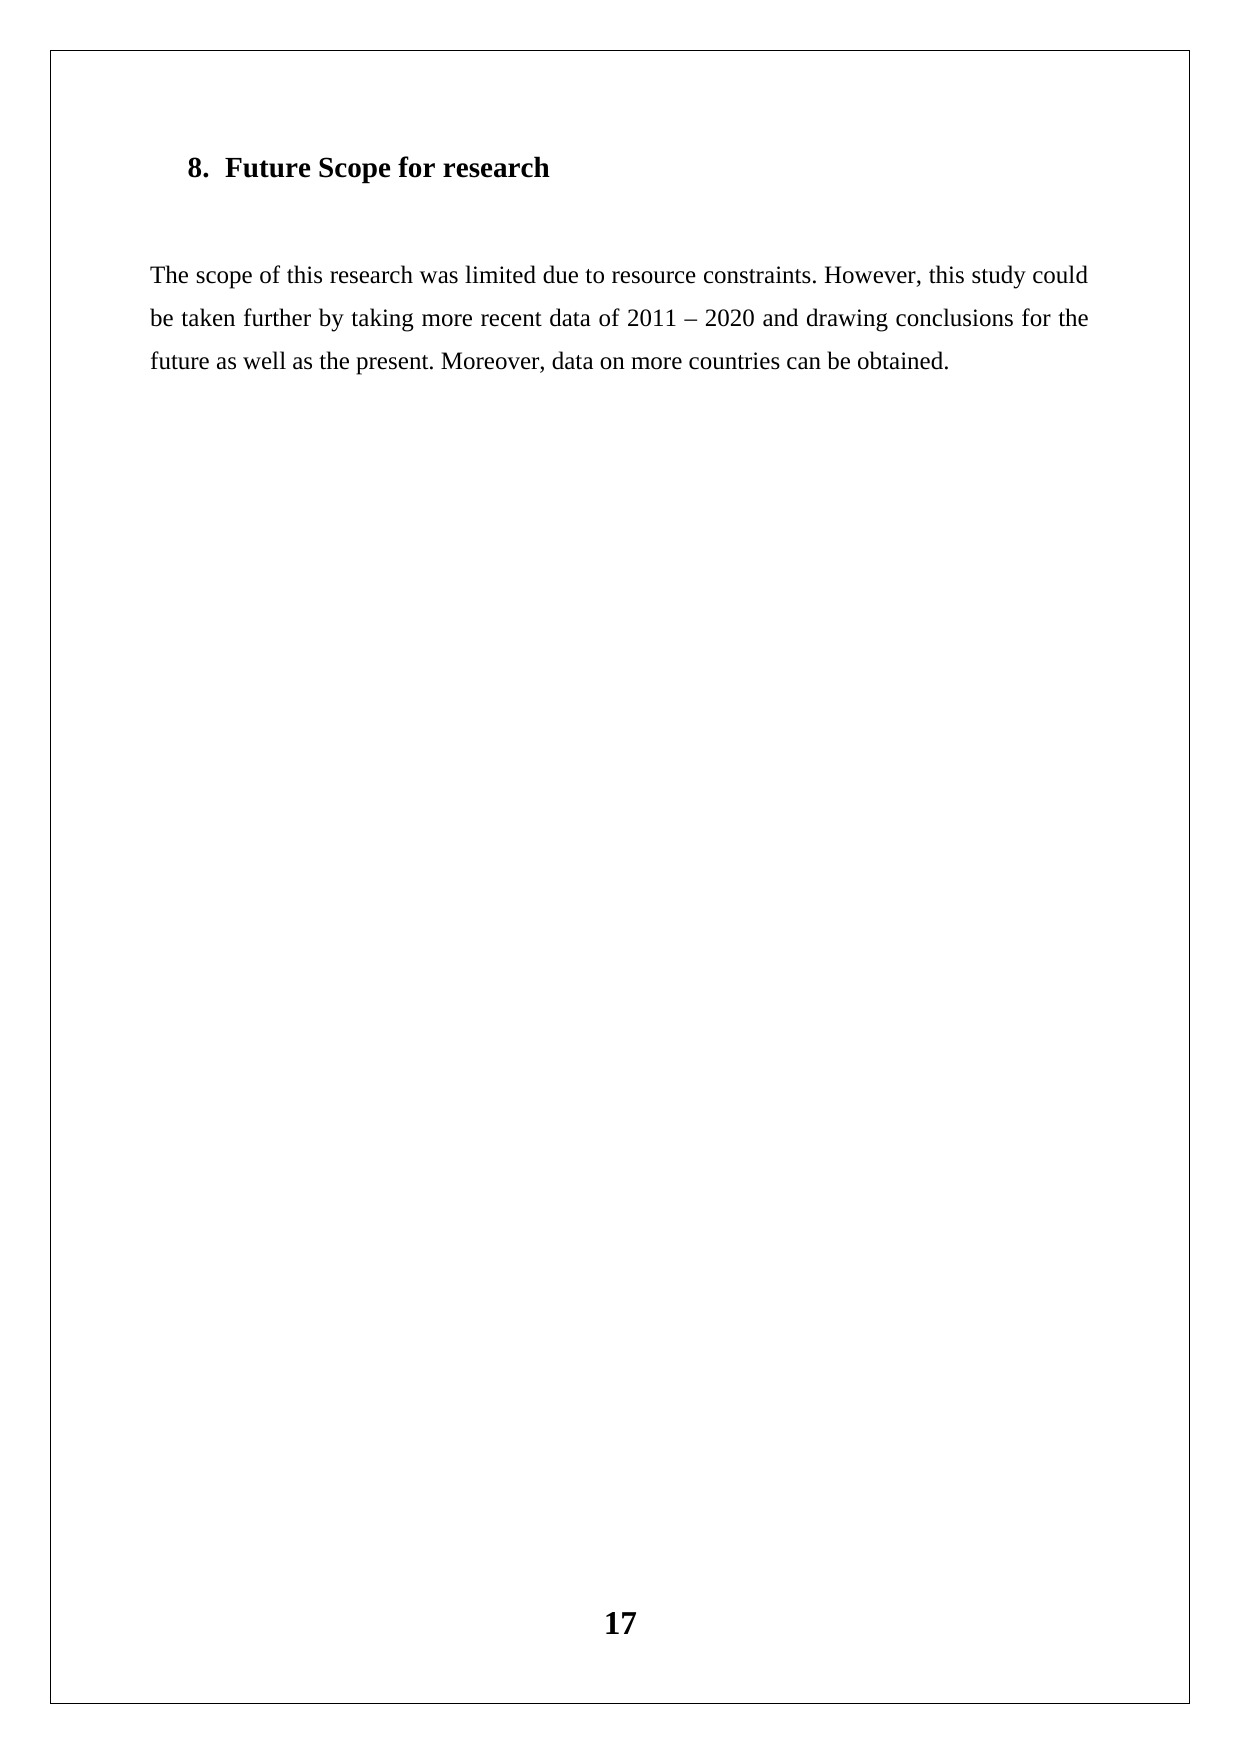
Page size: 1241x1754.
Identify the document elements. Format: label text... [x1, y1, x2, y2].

text The scope of this research was limited due to resource constraints. However, this study could be taken further by taking more recent data of 2011 – 2020 and drawing conclusions for the future as well as the present. Moreover, data on more countries can be obtained. [150, 260, 1090, 375]
subtitle Future Scope for research [187, 150, 1090, 183]
